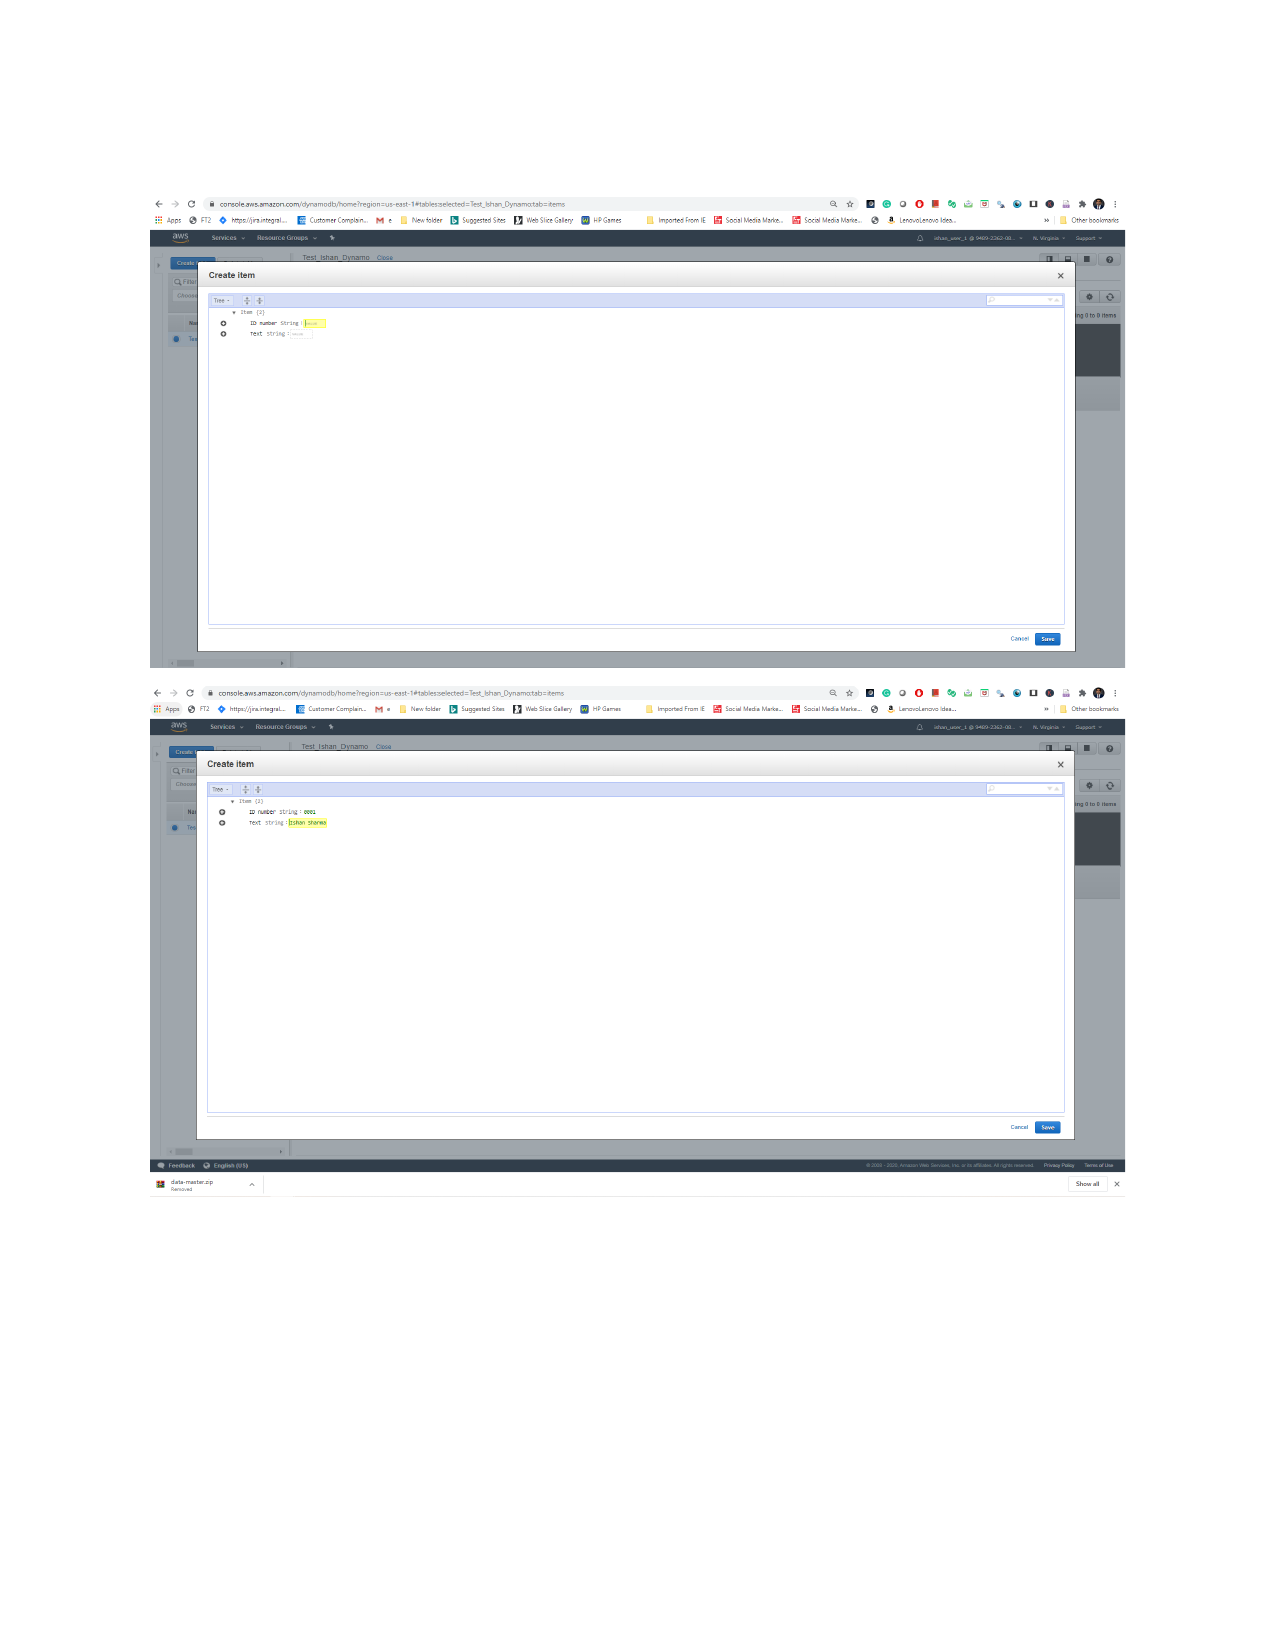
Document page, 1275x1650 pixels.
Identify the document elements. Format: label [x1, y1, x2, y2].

picture [150, 196, 1125, 668]
picture [150, 686, 1125, 1197]
